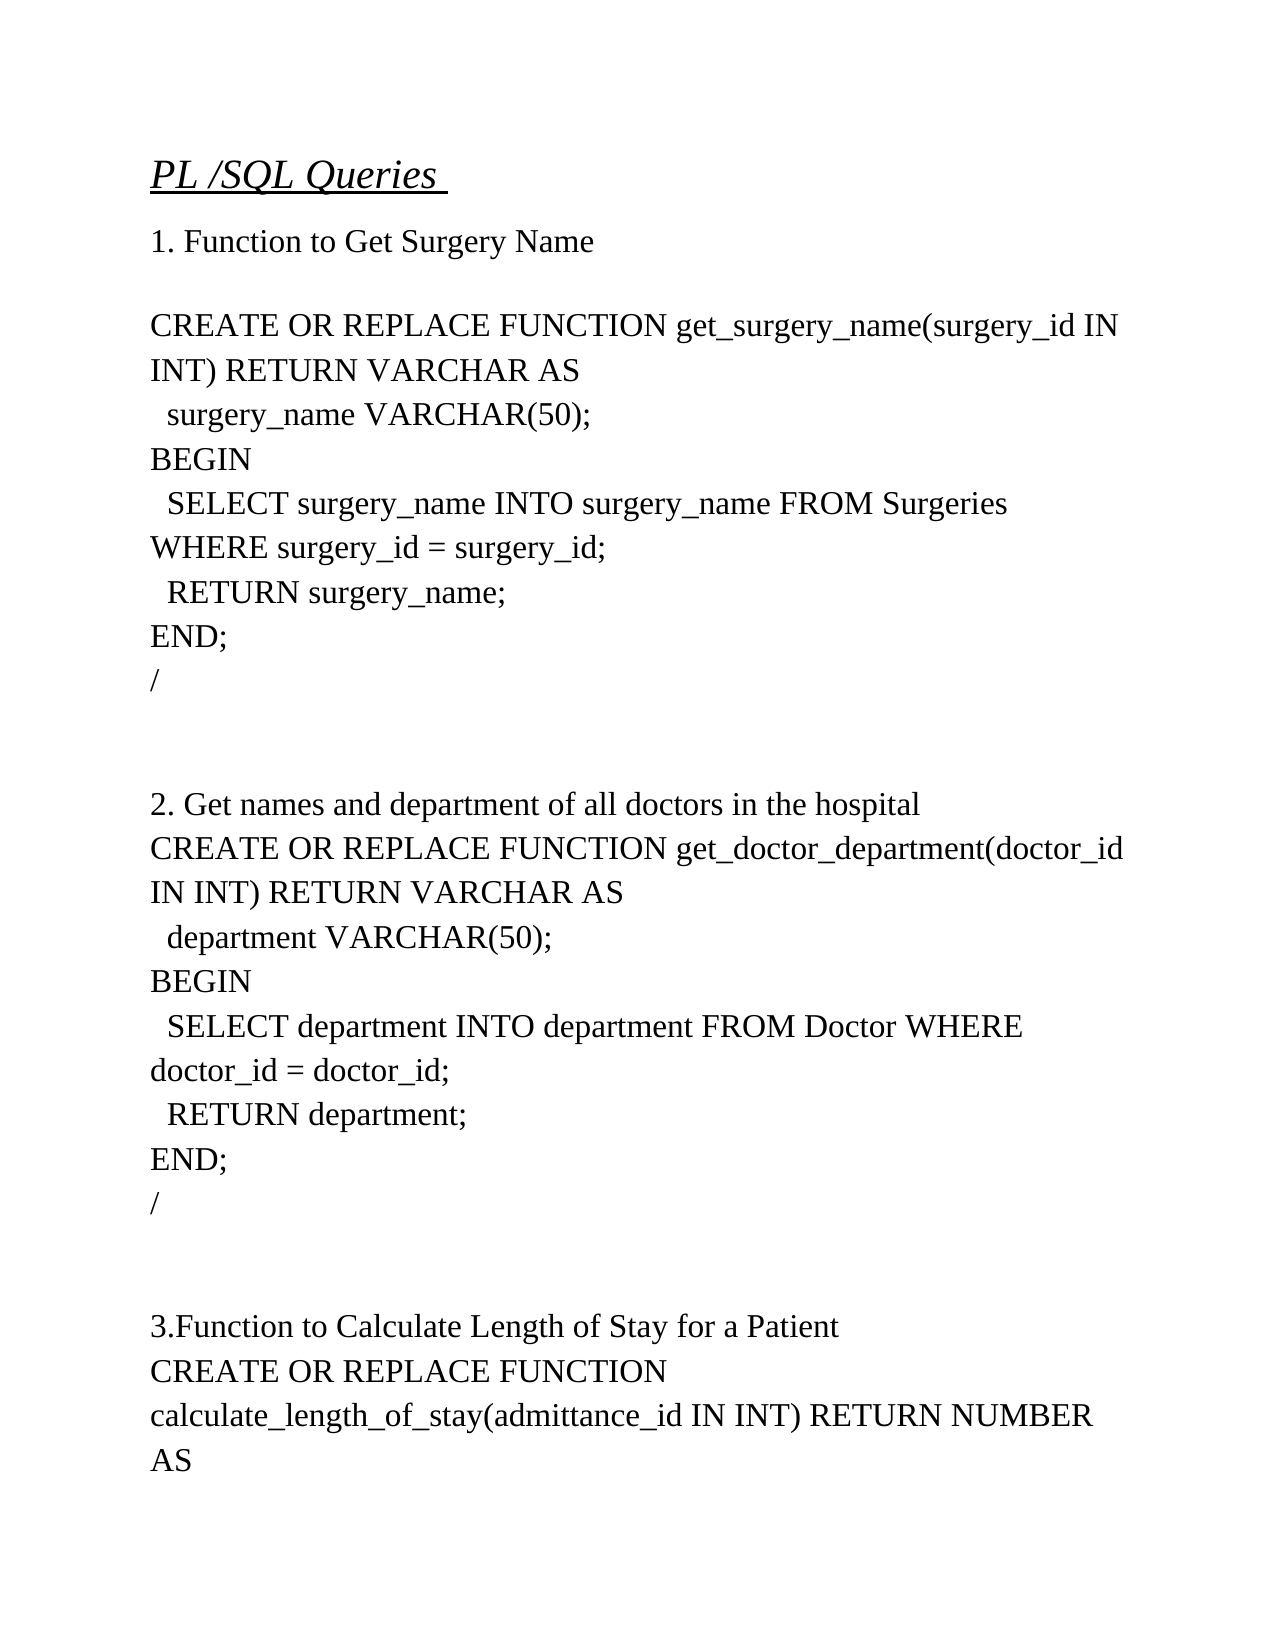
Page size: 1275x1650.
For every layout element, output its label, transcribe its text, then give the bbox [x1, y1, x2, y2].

text / [150, 1183, 1125, 1222]
text surgery_name VARCHAR(50); [150, 394, 1125, 433]
text / [150, 661, 1125, 699]
text END; [150, 1139, 1125, 1177]
text END; [150, 616, 1125, 654]
text BEGIN [150, 439, 1125, 477]
text SELECT department INTO department FROM Doctor WHERE doctor_id = doctor_id; [150, 1006, 1125, 1088]
text PL /SQL Queries [150, 150, 1036, 198]
text RETURN surgery_name; [150, 572, 1125, 610]
text CREATE OR REPLACE FUNCTION get_doctor_department(doctor_id IN INT) RETURN VARCHAR AS [150, 828, 1125, 911]
text CREATE OR REPLACE FUNCTION get_surgery_name(surgery_id IN INT) RETURN VARCHAR AS [150, 306, 1125, 388]
text RETURN department; [150, 1094, 1125, 1133]
text department VARCHAR(50); [150, 917, 1125, 955]
text CREATE OR REPLACE FUNCTION calculate_length_of_stay(admittance_id IN INT) RETURN NUMBER AS [150, 1351, 1125, 1478]
text 1. Function to Get Surgery Name [150, 222, 1125, 260]
text 3.Function to Calculate Length of Stay for a Patient [150, 1307, 1125, 1345]
text BEGIN [150, 961, 1125, 1000]
text 2. Get names and department of all doctors in the hospital [150, 784, 1125, 822]
text SELECT surgery_name INTO surgery_name FROM Surgeries WHERE surgery_id = surgery_id; [150, 483, 1125, 566]
